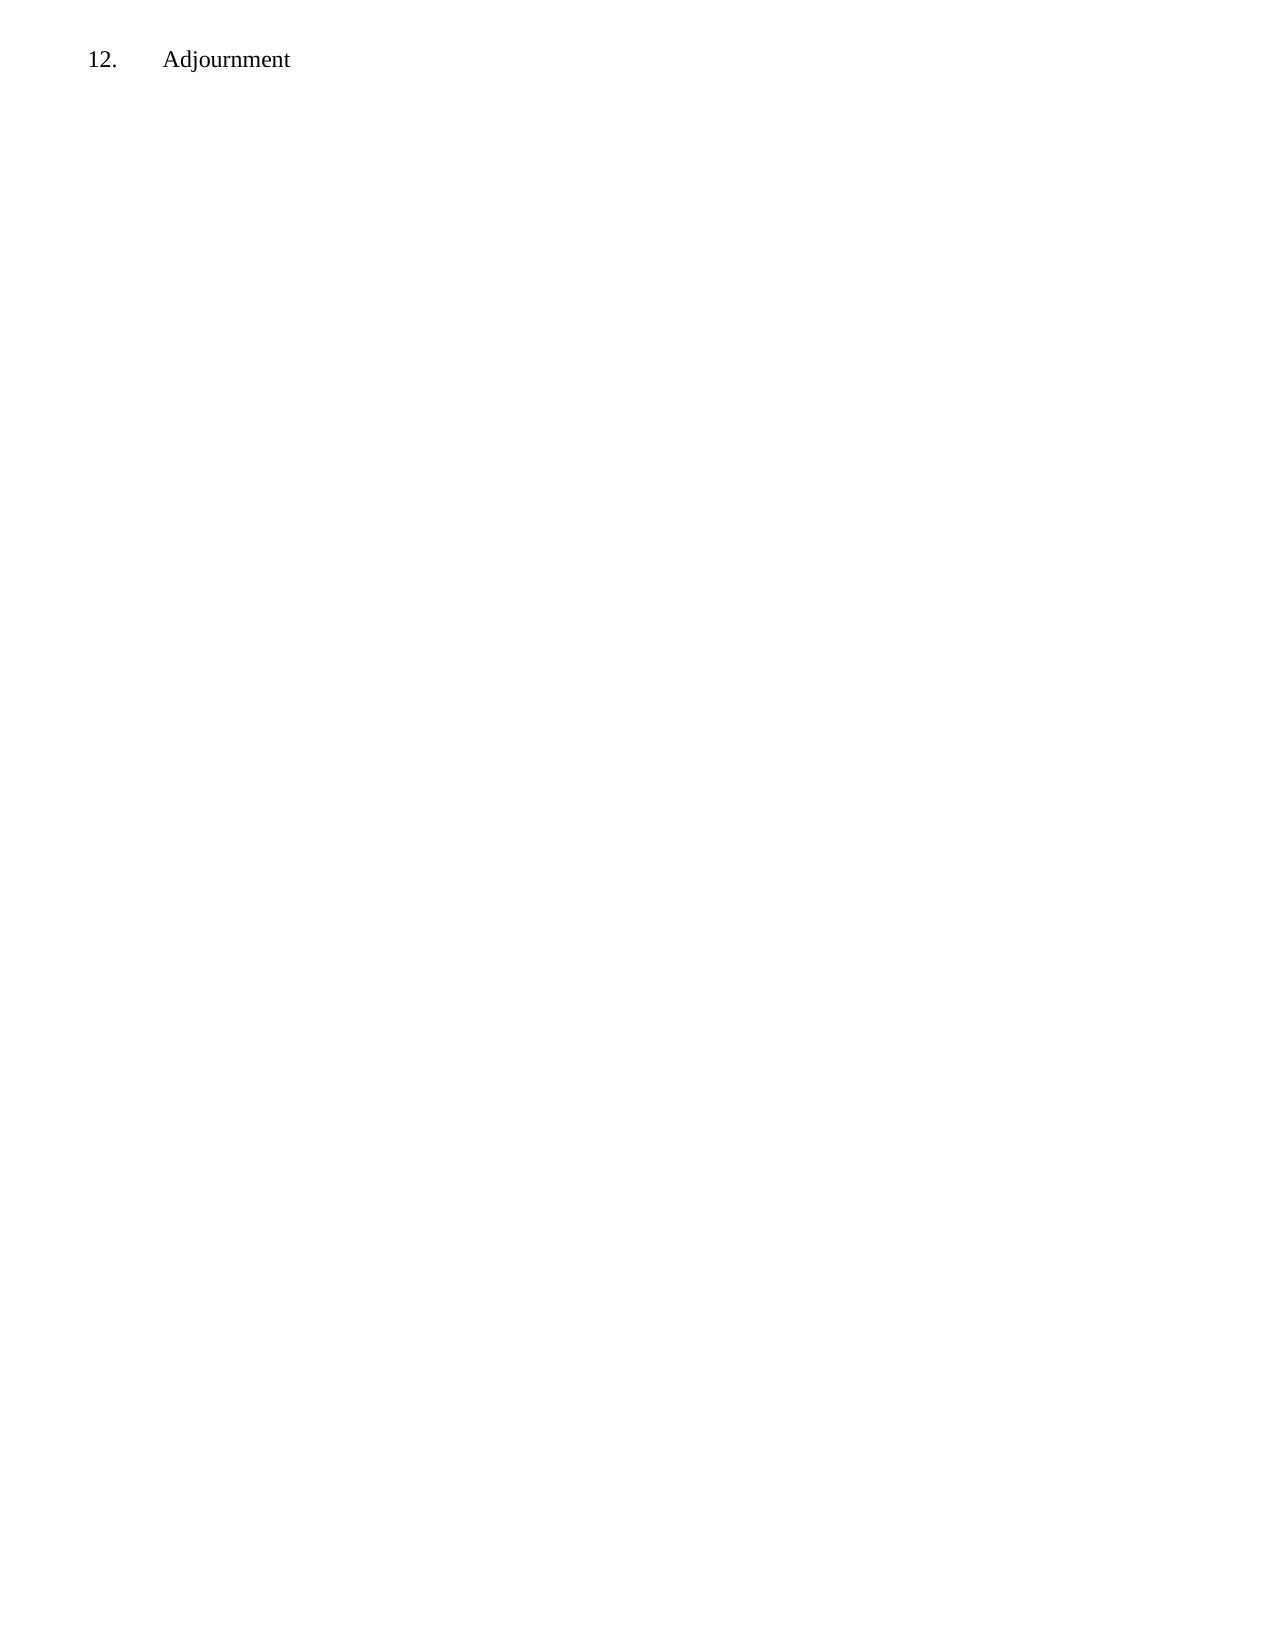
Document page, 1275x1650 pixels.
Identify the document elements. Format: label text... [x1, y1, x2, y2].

list Adjournment [87, 45, 1202, 73]
